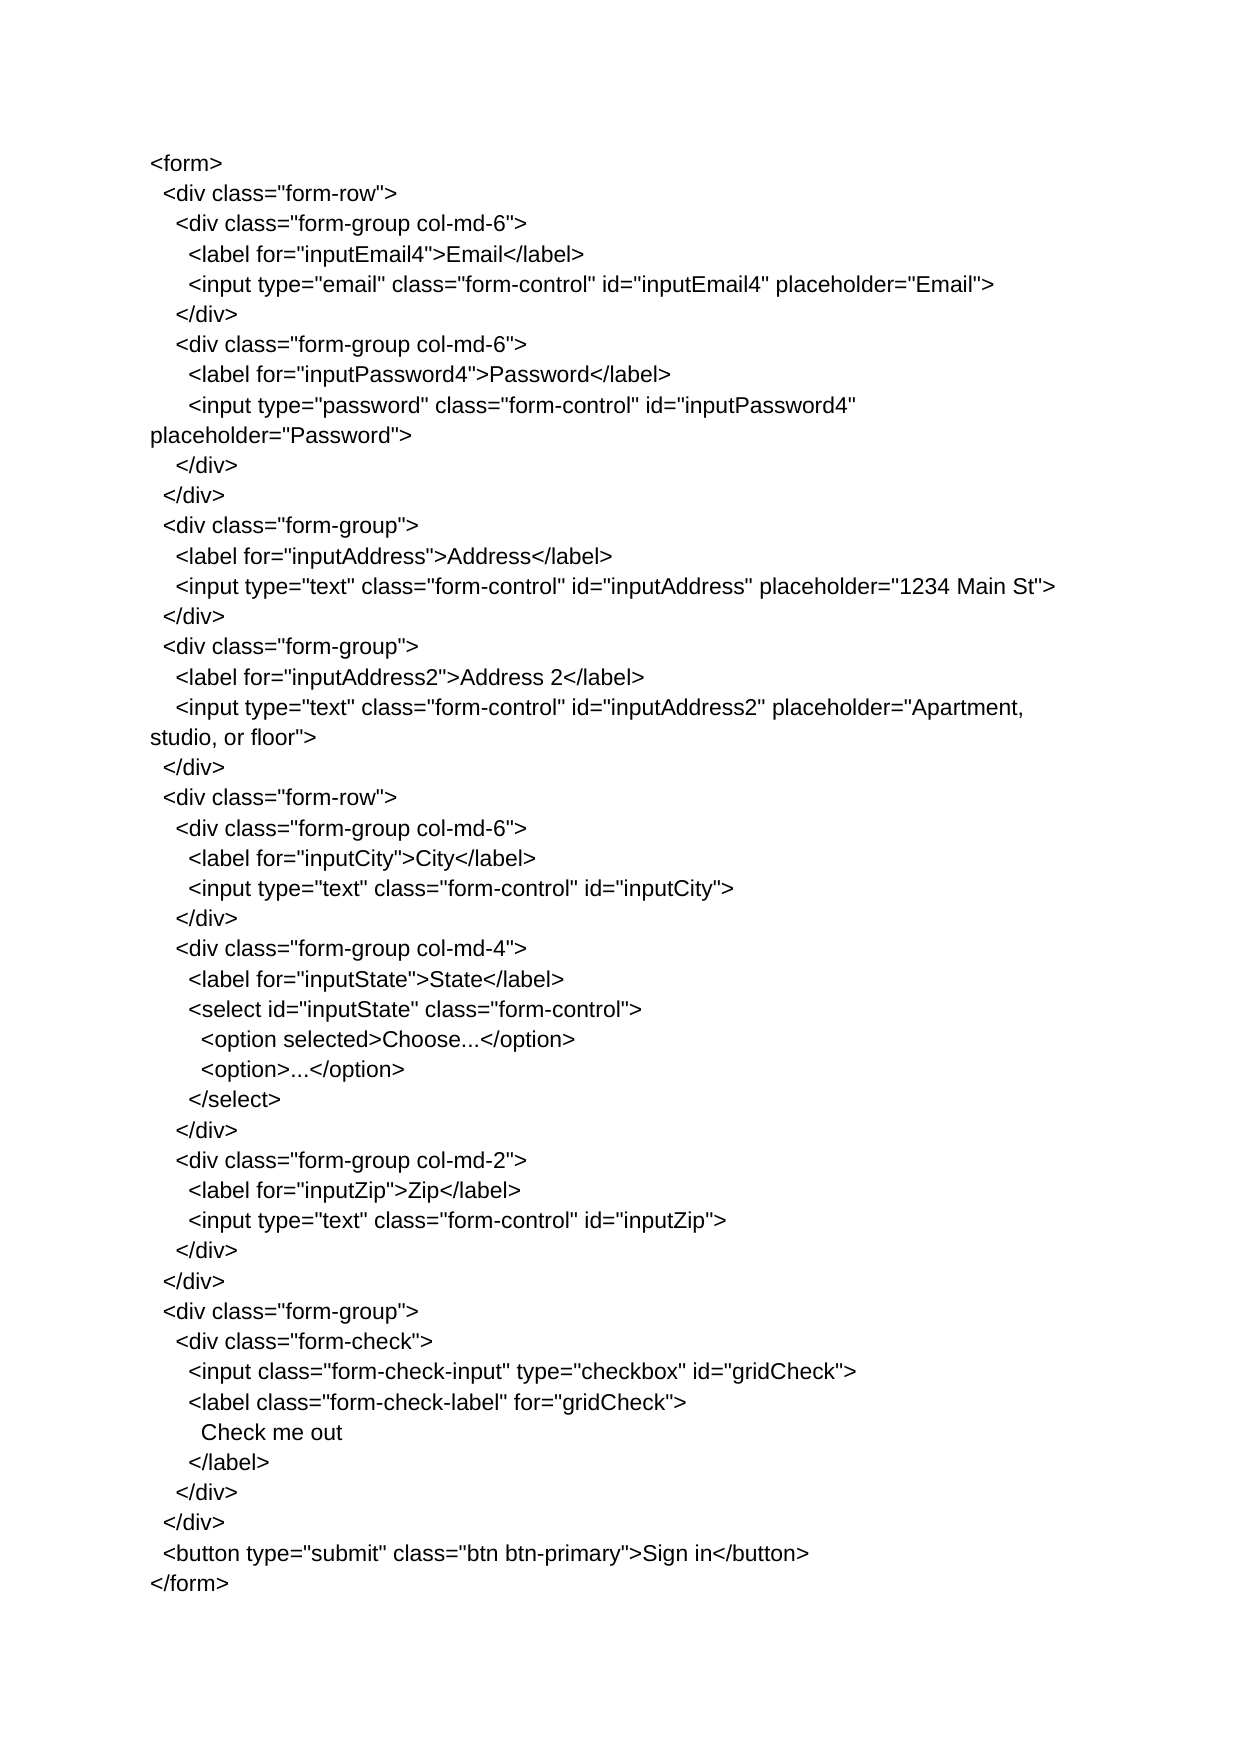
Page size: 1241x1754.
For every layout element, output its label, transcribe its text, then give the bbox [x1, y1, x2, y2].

text <form> [150, 150, 1090, 176]
text <input class="form-check-input" type="checkbox" id="gridCheck"> [150, 1358, 1090, 1385]
text <option selected>Choose...</option> [150, 1026, 1090, 1052]
text <div class="form-group col-md-6"> [150, 331, 1090, 358]
text <div class="form-group col-md-4"> [150, 935, 1090, 962]
text <button type="submit" class="btn btn-primary">Sign in</button> [150, 1539, 1090, 1566]
text <select id="inputState" class="form-control"> [150, 996, 1090, 1022]
text <label class="form-check-label" for="gridCheck"> [150, 1388, 1090, 1415]
text <input type="text" class="form-control" id="inputAddress" placeholder="1234 Main St"> [150, 573, 1090, 599]
text </div> [150, 301, 1090, 327]
text <div class="form-check"> [150, 1328, 1090, 1354]
text <div class="form-group"> [150, 512, 1090, 539]
text <div class="form-group"> [150, 633, 1090, 660]
text Check me out [150, 1419, 1090, 1445]
text <input type="text" class="form-control" id="inputAddress2" placeholder="Apartment, studio, or floor"> [150, 694, 1090, 750]
text <input type="email" class="form-control" id="inputEmail4" placeholder="Email"> [150, 271, 1090, 297]
text <input type="text" class="form-control" id="inputZip"> [150, 1207, 1090, 1234]
text </div> [150, 482, 1090, 509]
text </div> [150, 1237, 1090, 1264]
text </div> [150, 754, 1090, 781]
text </div> [150, 905, 1090, 932]
text </div> [150, 452, 1090, 478]
text </div> [150, 1117, 1090, 1143]
text <label for="inputAddress">Address</label> [150, 543, 1090, 569]
text </div> [150, 1479, 1090, 1506]
text <label for="inputZip">Zip</label> [150, 1177, 1090, 1203]
text <div class="form-group col-md-6"> [150, 210, 1090, 237]
text <div class="form-row"> [150, 180, 1090, 207]
text <div class="form-group col-md-6"> [150, 814, 1090, 841]
text <label for="inputState">State</label> [150, 966, 1090, 992]
text </select> [150, 1086, 1090, 1113]
text </label> [150, 1449, 1090, 1475]
text <label for="inputEmail4">Email</label> [150, 241, 1090, 267]
text <label for="inputAddress2">Address 2</label> [150, 663, 1090, 690]
text <input type="password" class="form-control" id="inputPassword4" placeholder="Password"> [150, 392, 1090, 448]
text <option>...</option> [150, 1056, 1090, 1083]
text <input type="text" class="form-control" id="inputCity"> [150, 875, 1090, 901]
text <label for="inputPassword4">Password</label> [150, 361, 1090, 388]
text <label for="inputCity">City</label> [150, 845, 1090, 871]
text <div class="form-group col-md-2"> [150, 1147, 1090, 1173]
text </form> [150, 1570, 1090, 1596]
text </div> [150, 1268, 1090, 1294]
text <div class="form-row"> [150, 784, 1090, 811]
text </div> [150, 603, 1090, 629]
text </div> [150, 1509, 1090, 1536]
text <div class="form-group"> [150, 1298, 1090, 1324]
